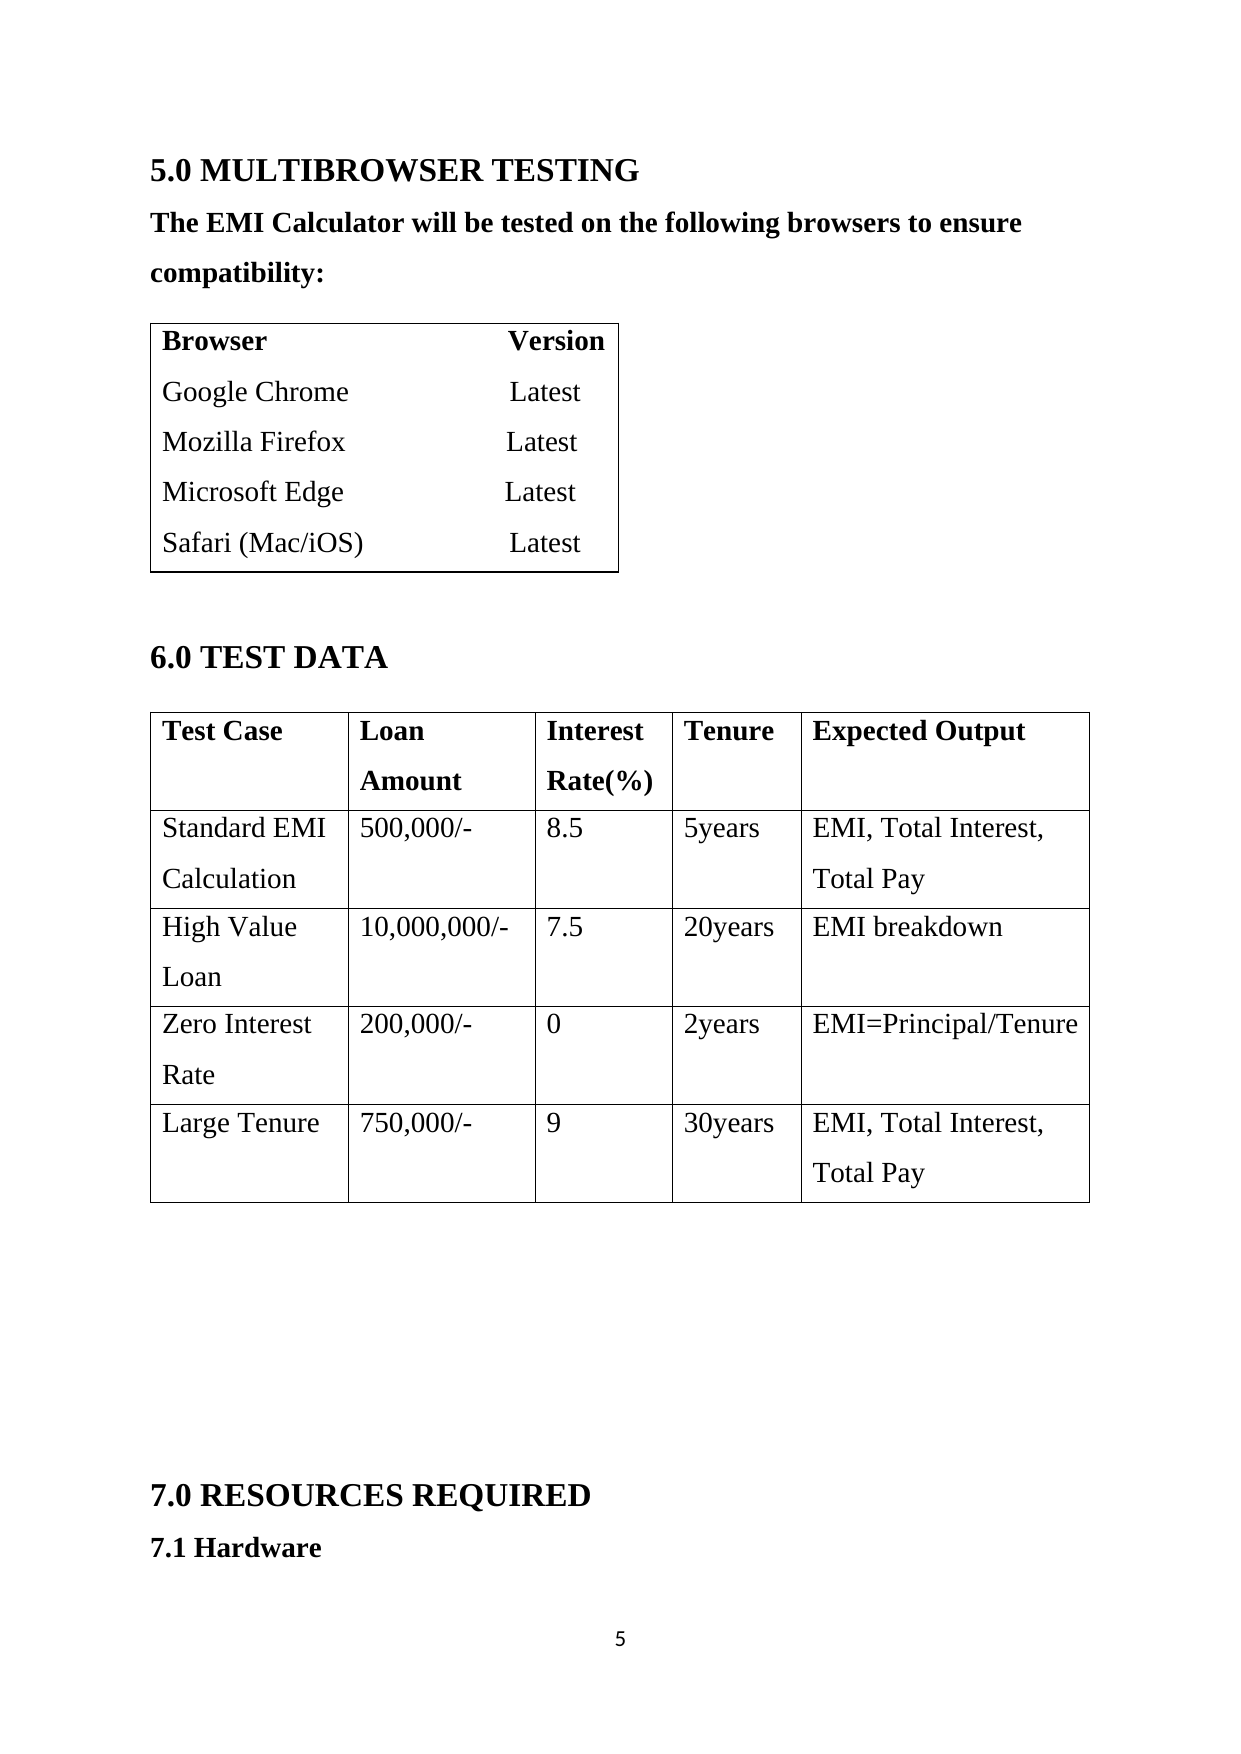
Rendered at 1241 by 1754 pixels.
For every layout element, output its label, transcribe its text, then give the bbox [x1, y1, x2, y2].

table_cell 750,000/- [349, 1105, 535, 1202]
table_cell 200,000/- [349, 1007, 535, 1104]
table_cell Standard EMI Calculation [151, 811, 348, 908]
table_cell 30years [673, 1105, 801, 1202]
text 6.0 TEST DATA [150, 572, 1090, 676]
table_cell Large Tenure [151, 1105, 348, 1202]
table_cell EMI, Total Interest, Total Pay [802, 1105, 1089, 1202]
table_cell EMI breakdown [802, 909, 1089, 1006]
text 5.0 MULTIBROWSER TESTING The EMI Calculator will be tested on the following browsers to ensure compatibility: [150, 150, 1090, 289]
table_header Tenure [673, 713, 801, 809]
table_cell Zero Interest Rate [151, 1007, 348, 1104]
table_header Interest Rate(%) [536, 713, 672, 809]
table_cell 7.5 [536, 909, 672, 1006]
table_header Test Case [151, 713, 348, 809]
table_cell 10,000,000/- [349, 909, 535, 1006]
text 7.0 RESOURCES REQUIRED 7.1 Hardware [150, 1475, 1090, 1564]
table_cell EMI, Total Interest, Total Pay [802, 811, 1089, 908]
table_cell High Value Loan [151, 909, 348, 1006]
table_header Browser Version Google Chrome Latest Mozilla Firefox Latest Microsoft Edge Latest Safari (Mac/iOS) Latest [151, 324, 618, 571]
table_header Expected Output [802, 713, 1089, 809]
table_cell 0 [536, 1007, 672, 1104]
table_cell 9 [536, 1105, 672, 1202]
table_cell EMI=Principal/Tenure [802, 1007, 1089, 1104]
table_cell 5years [673, 811, 801, 908]
table_cell 500,000/- [349, 811, 535, 908]
table_cell 2years [673, 1007, 801, 1104]
table_header Loan Amount [349, 713, 535, 809]
table_cell 20years [673, 909, 801, 1006]
table_cell 8.5 [536, 811, 672, 908]
